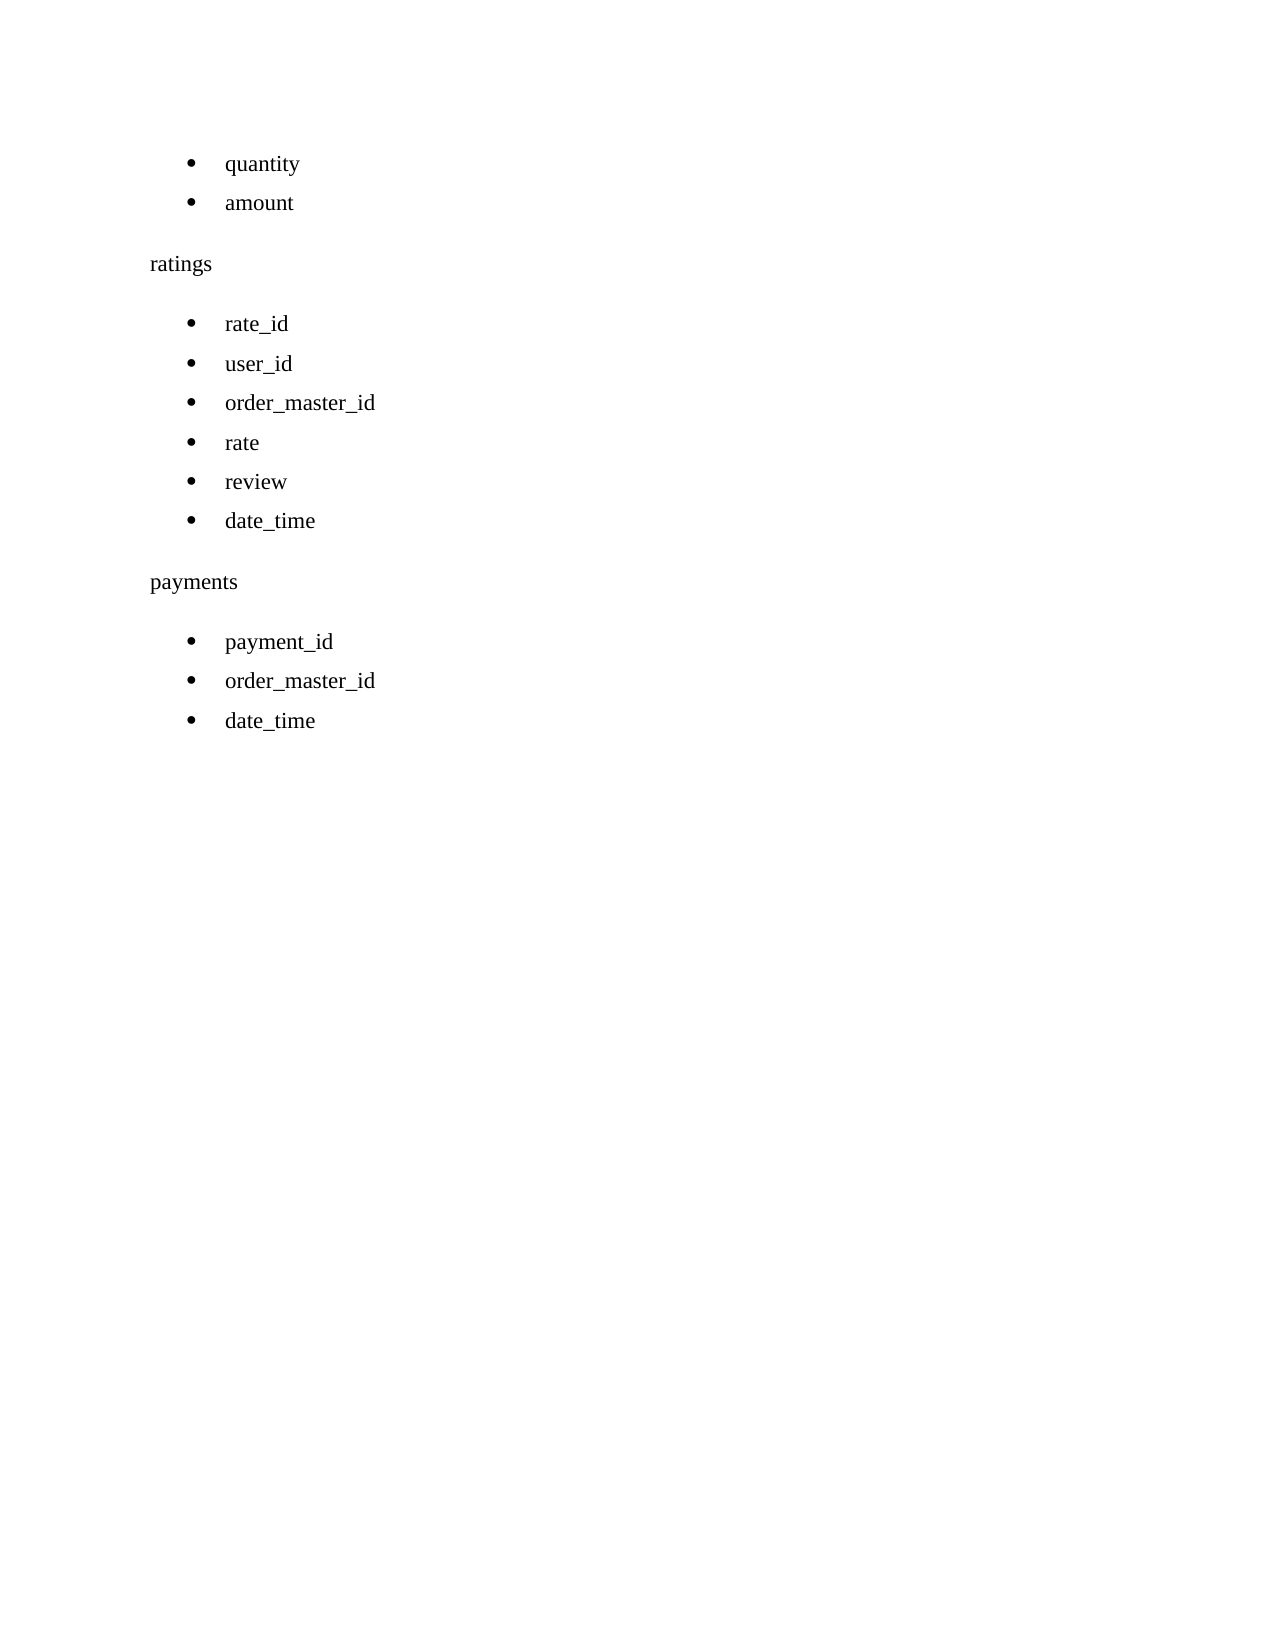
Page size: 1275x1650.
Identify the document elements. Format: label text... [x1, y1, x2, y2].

list order_master_id [187, 668, 1125, 694]
list rate [187, 428, 1125, 455]
list review [187, 468, 1125, 494]
list payment_id [187, 628, 1125, 654]
list order_master_id [187, 389, 1125, 415]
list amount [187, 189, 1125, 216]
text ratings [150, 250, 1125, 276]
text payments [150, 568, 1125, 594]
list user_id [187, 349, 1125, 376]
list date_time [187, 507, 1125, 534]
list rate_id [187, 310, 1125, 336]
list date_time [187, 707, 1125, 733]
list quantity [187, 150, 1125, 176]
